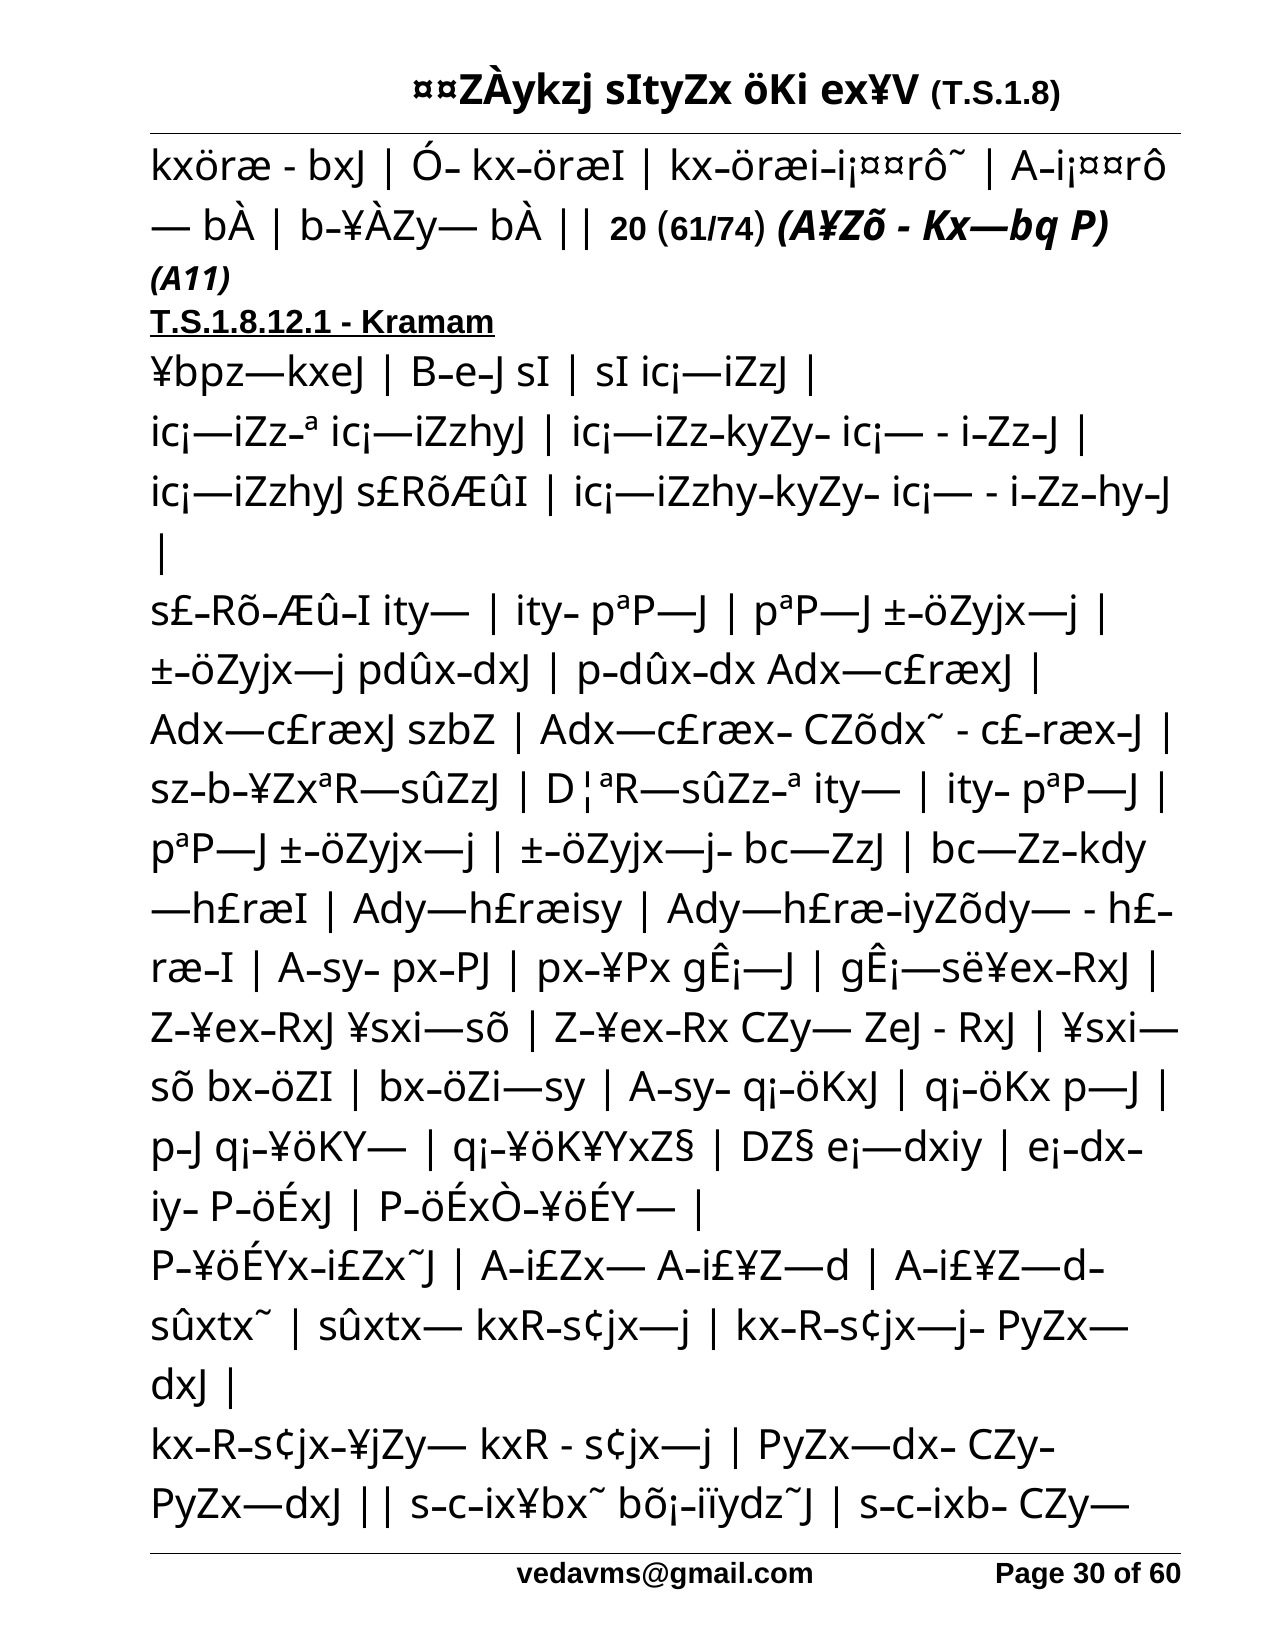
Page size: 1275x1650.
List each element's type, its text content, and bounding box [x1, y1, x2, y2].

text kx–R–s¢jx–¥jZy— kxR - s¢jx—j | PyZx—dx– CZy– [150, 1415, 1181, 1472]
text P–¥öÉYx–i£Zx˜J | A–i£Zx— A–i£¥Z—d | A–i£¥Z—d– sûxtx˜ | sûxtx— kxR–s¢jx—j | kx–R–s¢jx—j– PyZx—dxJ | [150, 1236, 1181, 1412]
text s£–Rõ–Æû–I ity— | ity– pªP—J | pªP—J ±–öZyjx—j | [150, 581, 1181, 637]
text Adx—c£ræxJ szbZ | Adx—c£ræx– CZõdx˜ - c£–ræx–J | [150, 700, 1181, 757]
text ic¡—iZzhyJ s£RõÆûI | ic¡—iZzhy–kyZy– ic¡— - i–Zz–hy–J | [150, 461, 1181, 578]
text ic¡—iZz–ª ic¡—iZzhyJ | ic¡—iZz–kyZy– ic¡— - i–Zz–J | [150, 402, 1181, 459]
text sz–b–¥ZxªR—sûZzJ | D¦ªR—sûZz–ª ity— | ity– pªP—J | pªP—J ±–öZyjx—j | ±–öZyjx—j– bc—ZzJ | bc—Zz–kdy—h£ræI | Ady—h£ræisy | Ady—h£ræ–iyZõdy— - h£–ræ–I | A–sy– px–PJ | px–¥Px gÊ¡—J | gÊ¡—së¥ex–RxJ | Z–¥ex–RxJ ¥sxi—sõ | Z–¥ex–Rx CZy— ZeJ - RxJ | ¥sxi—sõ bx–öZI | bx–öZi—sy | A–sy– q¡–öKxJ | q¡–öKx p—J | p–J q¡–¥öKY— | q¡–¥öK¥YxZ§ | DZ§ e¡—dxiy | e¡–dx–iy– P–öÉxJ | P–öÉxÒ–¥öÉY— | [150, 759, 1181, 1233]
text kxöræ - bxJ | Ó– kx–öræI | kx–öræi–i¡¤¤rô˜ | A–i¡¤¤rô— bÀ | b–¥ÀZy— bÀ || 20 (61/74) (A¥Zõ - Kx—bq P) (A11) [150, 136, 1181, 300]
text T.S.1.8.12.1 - Kramam [150, 302, 1150, 340]
text ±–öZyjx—j pdûx–dxJ | p–dûx–dx Adx—c£ræxJ | [150, 640, 1181, 697]
text ¥bpz—kxeJ | B–e–J sI | sI ic¡—iZzJ | [150, 342, 1181, 399]
text PyZx—dxJ || s–c–ix¥bx˜ bõ¡–iïydz˜J | s–c–ixb– CZy— [150, 1474, 1181, 1531]
